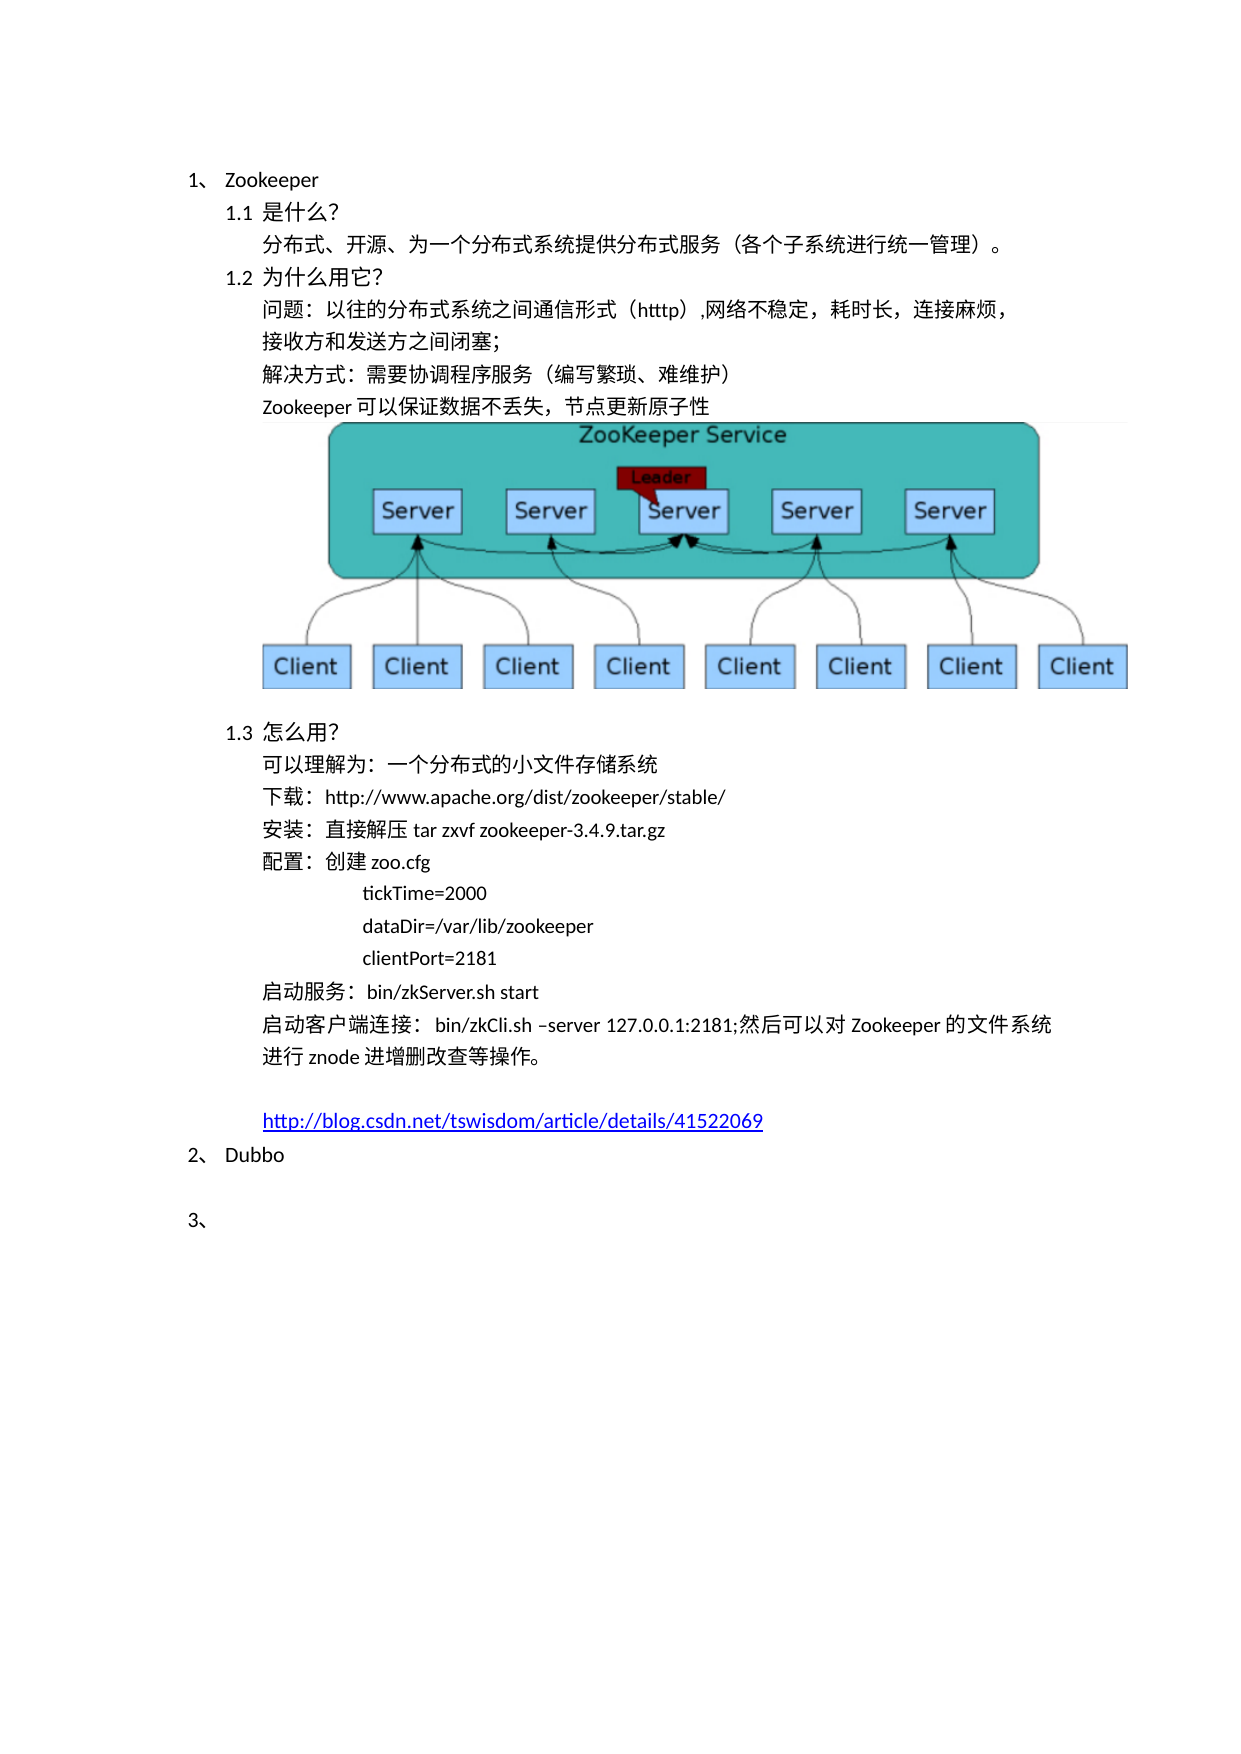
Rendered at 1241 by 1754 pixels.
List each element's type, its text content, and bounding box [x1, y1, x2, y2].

list 配置：创建zoo.cfg [262, 844, 1053, 877]
list 安装：直接解压 tar zxvf zookeeper-3.4.9.tar.gz [262, 812, 1053, 844]
list 是什么？ [225, 194, 1053, 227]
list http://blog.csdn.net/tswisdom/article/details/41522069 [262, 1104, 1053, 1137]
list 可以理解为：一个分布式的小文件存储系统 [262, 747, 1053, 779]
list 怎么用？ [225, 714, 1053, 747]
list 问题：以往的分布式系统之间通信形式（htttp）,网络不稳定，耗时长，连接麻烦， [262, 292, 1053, 324]
list Zookeeper可以保证数据不丢失，节点更新原子性 [262, 389, 1053, 422]
picture [262, 422, 1128, 689]
list 分布式、开源、为一个分布式系统提供分布式服务（各个子系统进行统一管理）。 [262, 227, 1053, 259]
list 为什么用它？ [225, 259, 1053, 292]
list Zookeeper [187, 162, 1053, 194]
list 下载：http://www.apache.org/dist/zookeeper/stable/ [262, 779, 1053, 812]
list clientPort=2181 [337, 942, 1053, 974]
list dataDir=/var/lib/zookeeper [350, 909, 1053, 942]
list 启动服务：bin/zkServer.sh start [262, 974, 1053, 1007]
list 接收方和发送方之间闭塞； [262, 324, 1053, 357]
list 启动客户端连接：bin/zkCli.sh –server 127.0.0.1:2181;然后可以对Zookeeper的文件系统进行znode进增删改查等操作。 [262, 1007, 1053, 1072]
list Dubbo [187, 1137, 1053, 1169]
list tickTime=2000 [262, 877, 1053, 909]
list 解决方式：需要协调程序服务（编写繁琐、难维护） [262, 357, 1053, 389]
